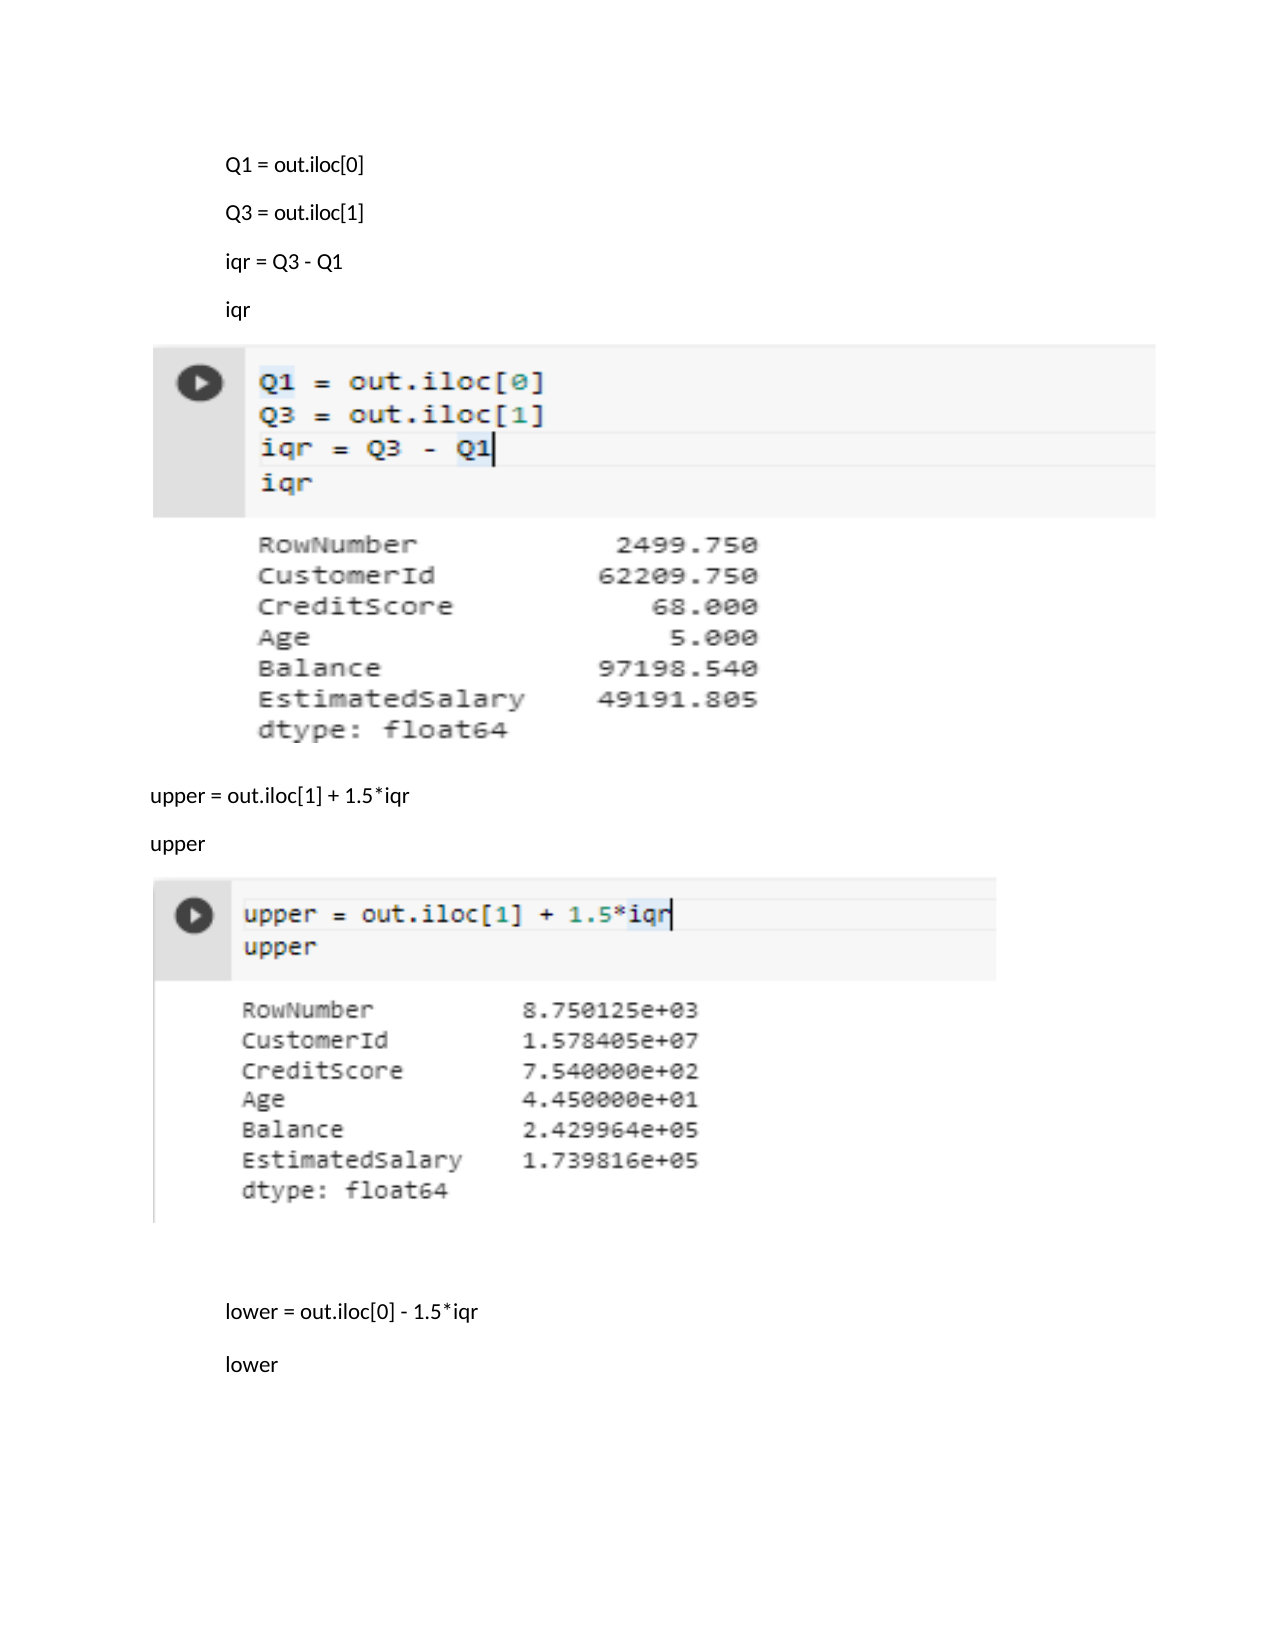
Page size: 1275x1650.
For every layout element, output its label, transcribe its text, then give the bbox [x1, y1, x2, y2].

text Q1 = out.iloc[0] Q3 = out.iloc[1] iqr = Q3 - Q1 iqr [225, 150, 368, 323]
picture [153, 877, 997, 1223]
text upper = out.iloc[1] + 1.5*iqr upper [150, 781, 412, 857]
text lower = out.iloc[0] - 1.5*iqr lower [225, 1297, 481, 1378]
picture [153, 344, 1156, 743]
